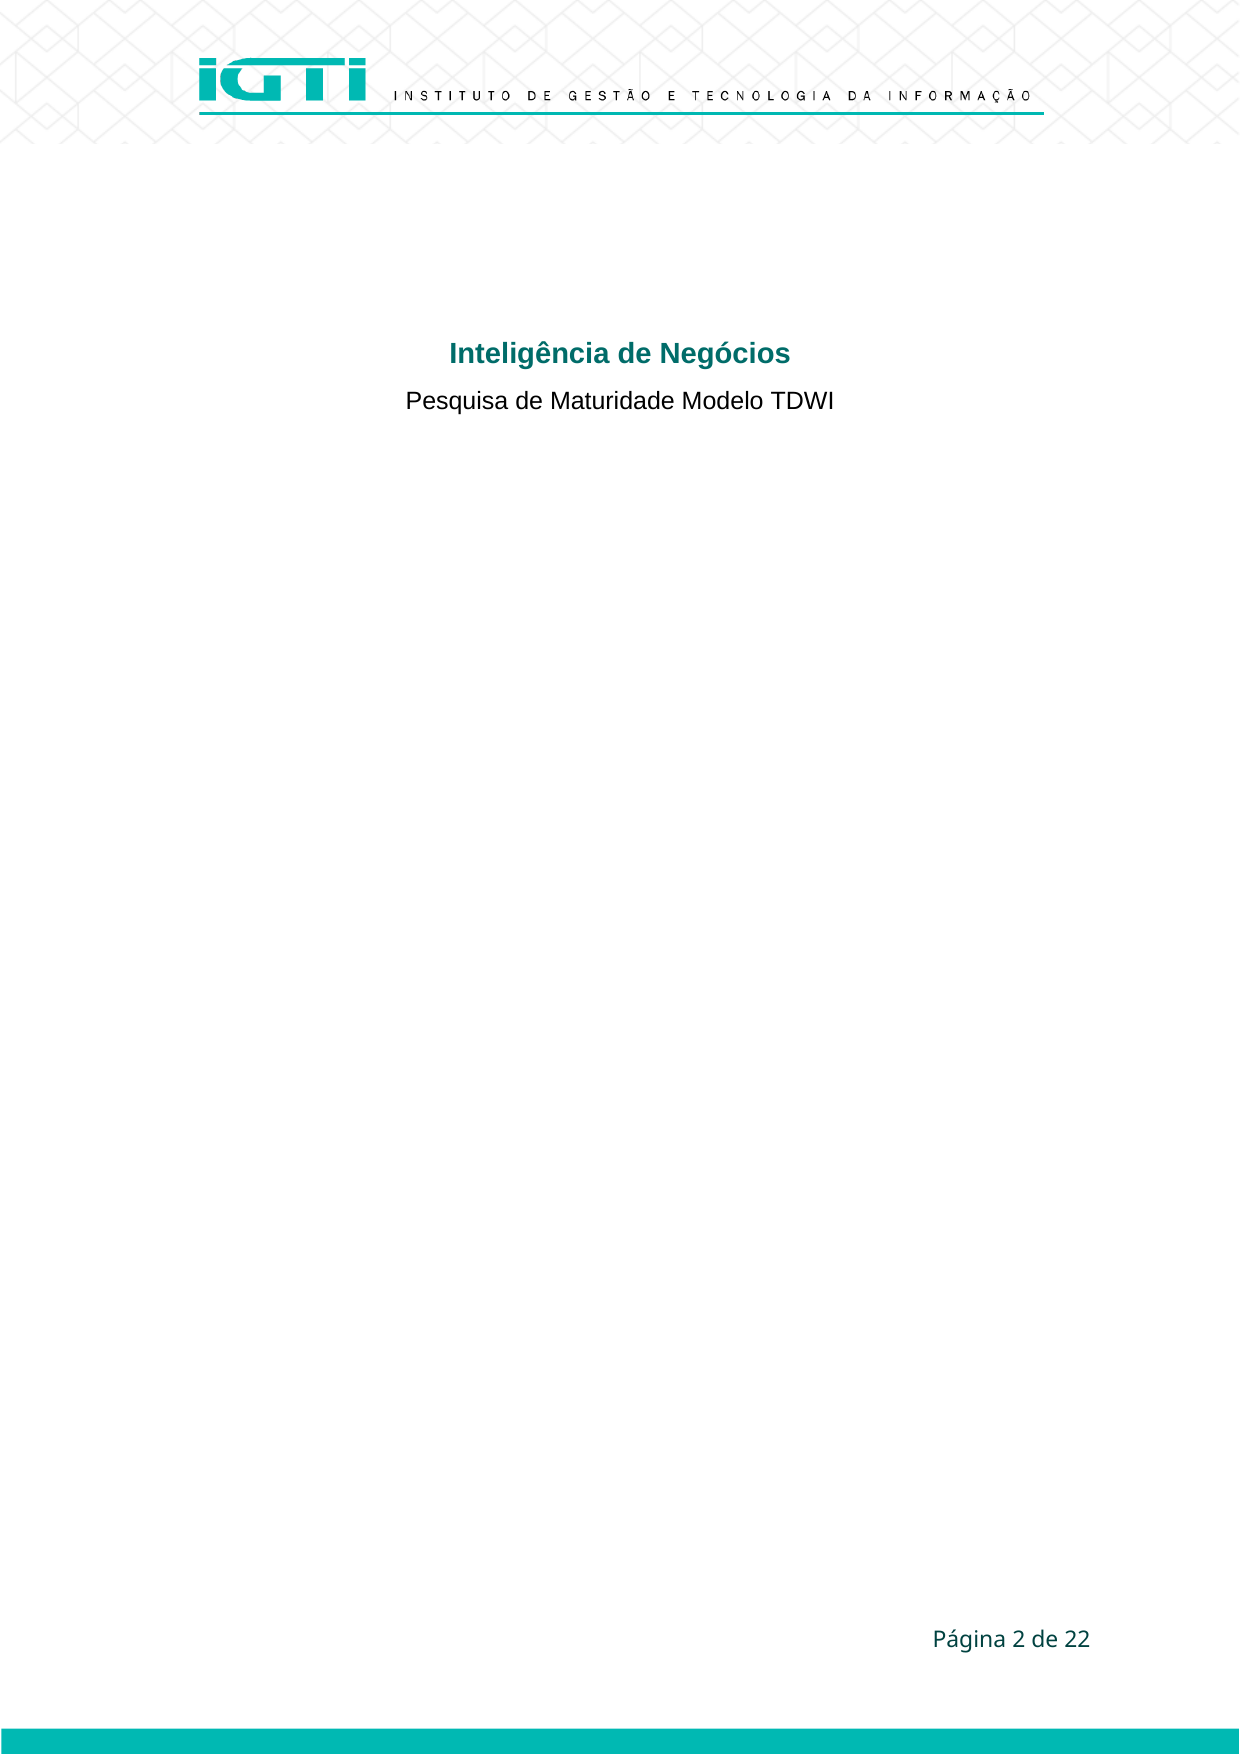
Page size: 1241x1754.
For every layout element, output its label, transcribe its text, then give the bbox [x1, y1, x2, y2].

picture [0, 0, 1240, 144]
subtitle Pesquisa de Maturidade Modelo TDWI [150, 386, 1090, 415]
text Inteligência de Negócios [150, 336, 1090, 369]
